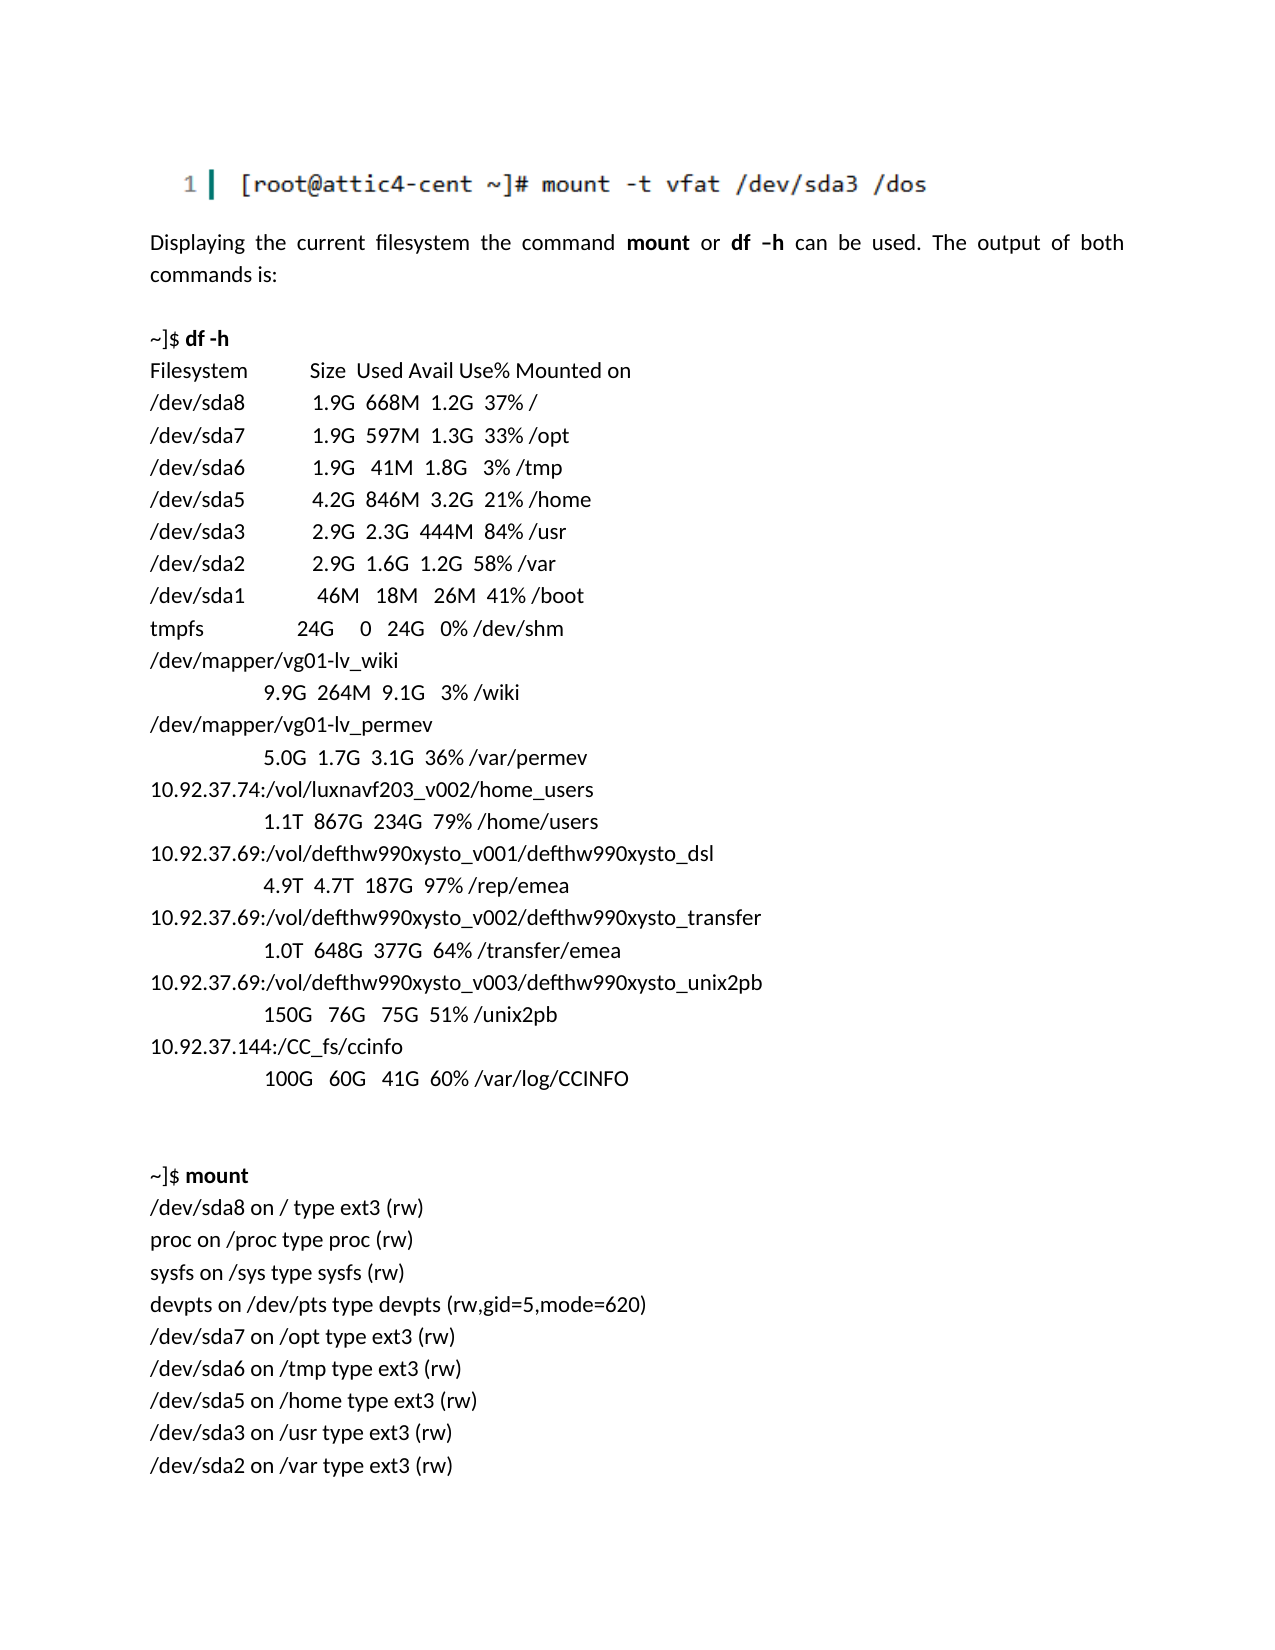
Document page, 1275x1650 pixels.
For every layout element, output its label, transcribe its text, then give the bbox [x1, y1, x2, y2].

text 10.92.37.69:/vol/defthw990xysto_v001/defthw990xysto_dsl [150, 839, 1125, 867]
text /dev/sda8 on / type ext3 (rw) [150, 1193, 1125, 1221]
text /dev/mapper/vg01-lv_permev [150, 710, 1125, 738]
text 1.0T 648G 377G 64% /transfer/emea [150, 936, 1125, 964]
text 1.1T 867G 234G 79% /home/users [150, 807, 1125, 835]
text /dev/sda2 on /var type ext3 (rw) [150, 1451, 1125, 1479]
text /dev/sda7 1.9G 597M 1.3G 33% /opt [150, 421, 1125, 449]
text 5.0G 1.7G 3.1G 36% /var/permev [150, 743, 1125, 771]
picture [150, 150, 1021, 224]
text /dev/sda3 2.9G 2.3G 444M 84% /usr [150, 517, 1125, 545]
text 10.92.37.69:/vol/defthw990xysto_v002/defthw990xysto_transfer [150, 903, 1125, 932]
text /dev/sda7 on /opt type ext3 (rw) [150, 1322, 1125, 1350]
text devpts on /dev/pts type devpts (rw,gid=5,mode=620) [150, 1290, 1125, 1318]
text /dev/sda6 on /tmp type ext3 (rw) [150, 1354, 1125, 1382]
text tmpfs 24G 0 24G 0% /dev/shm [150, 614, 1125, 642]
text 10.92.37.74:/vol/luxnavf203_v002/home_users [150, 775, 1125, 803]
text 10.92.37.69:/vol/defthw990xysto_v003/defthw990xysto_unix2pb [150, 968, 1125, 996]
text sysfs on /sys type sysfs (rw) [150, 1258, 1125, 1286]
text /dev/mapper/vg01-lv_wiki [150, 646, 1125, 674]
text 4.9T 4.7T 187G 97% /rep/emea [150, 871, 1125, 899]
text 9.9G 264M 9.1G 3% /wiki [150, 678, 1125, 706]
text Filesystem Size Used Avail Use% Mounted on [150, 356, 1125, 384]
text /dev/sda5 on /home type ext3 (rw) [150, 1386, 1125, 1414]
text 150G 76G 75G 51% /unix2pb [150, 1000, 1125, 1028]
text ~]$ mount [150, 1161, 1125, 1189]
text /dev/sda6 1.9G 41M 1.8G 3% /tmp [150, 453, 1125, 481]
text /dev/sda1 46M 18M 26M 41% /boot [150, 582, 1125, 610]
text /dev/sda3 on /usr type ext3 (rw) [150, 1418, 1125, 1447]
text proc on /proc type proc (rw) [150, 1225, 1125, 1253]
text Displaying the current filesystem the command mount or df –h can be used. The output of both commands is: [150, 228, 1125, 288]
text 10.92.37.144:/CC_fs/ccinfo [150, 1032, 1125, 1060]
text /dev/sda2 2.9G 1.6G 1.2G 58% /var [150, 549, 1125, 577]
text /dev/sda5 4.2G 846M 3.2G 21% /home [150, 485, 1125, 513]
text /dev/sda8 1.9G 668M 1.2G 37% / [150, 388, 1125, 417]
text 100G 60G 41G 60% /var/log/CCINFO [150, 1064, 1125, 1092]
text ~]$ df -h [150, 324, 1125, 352]
